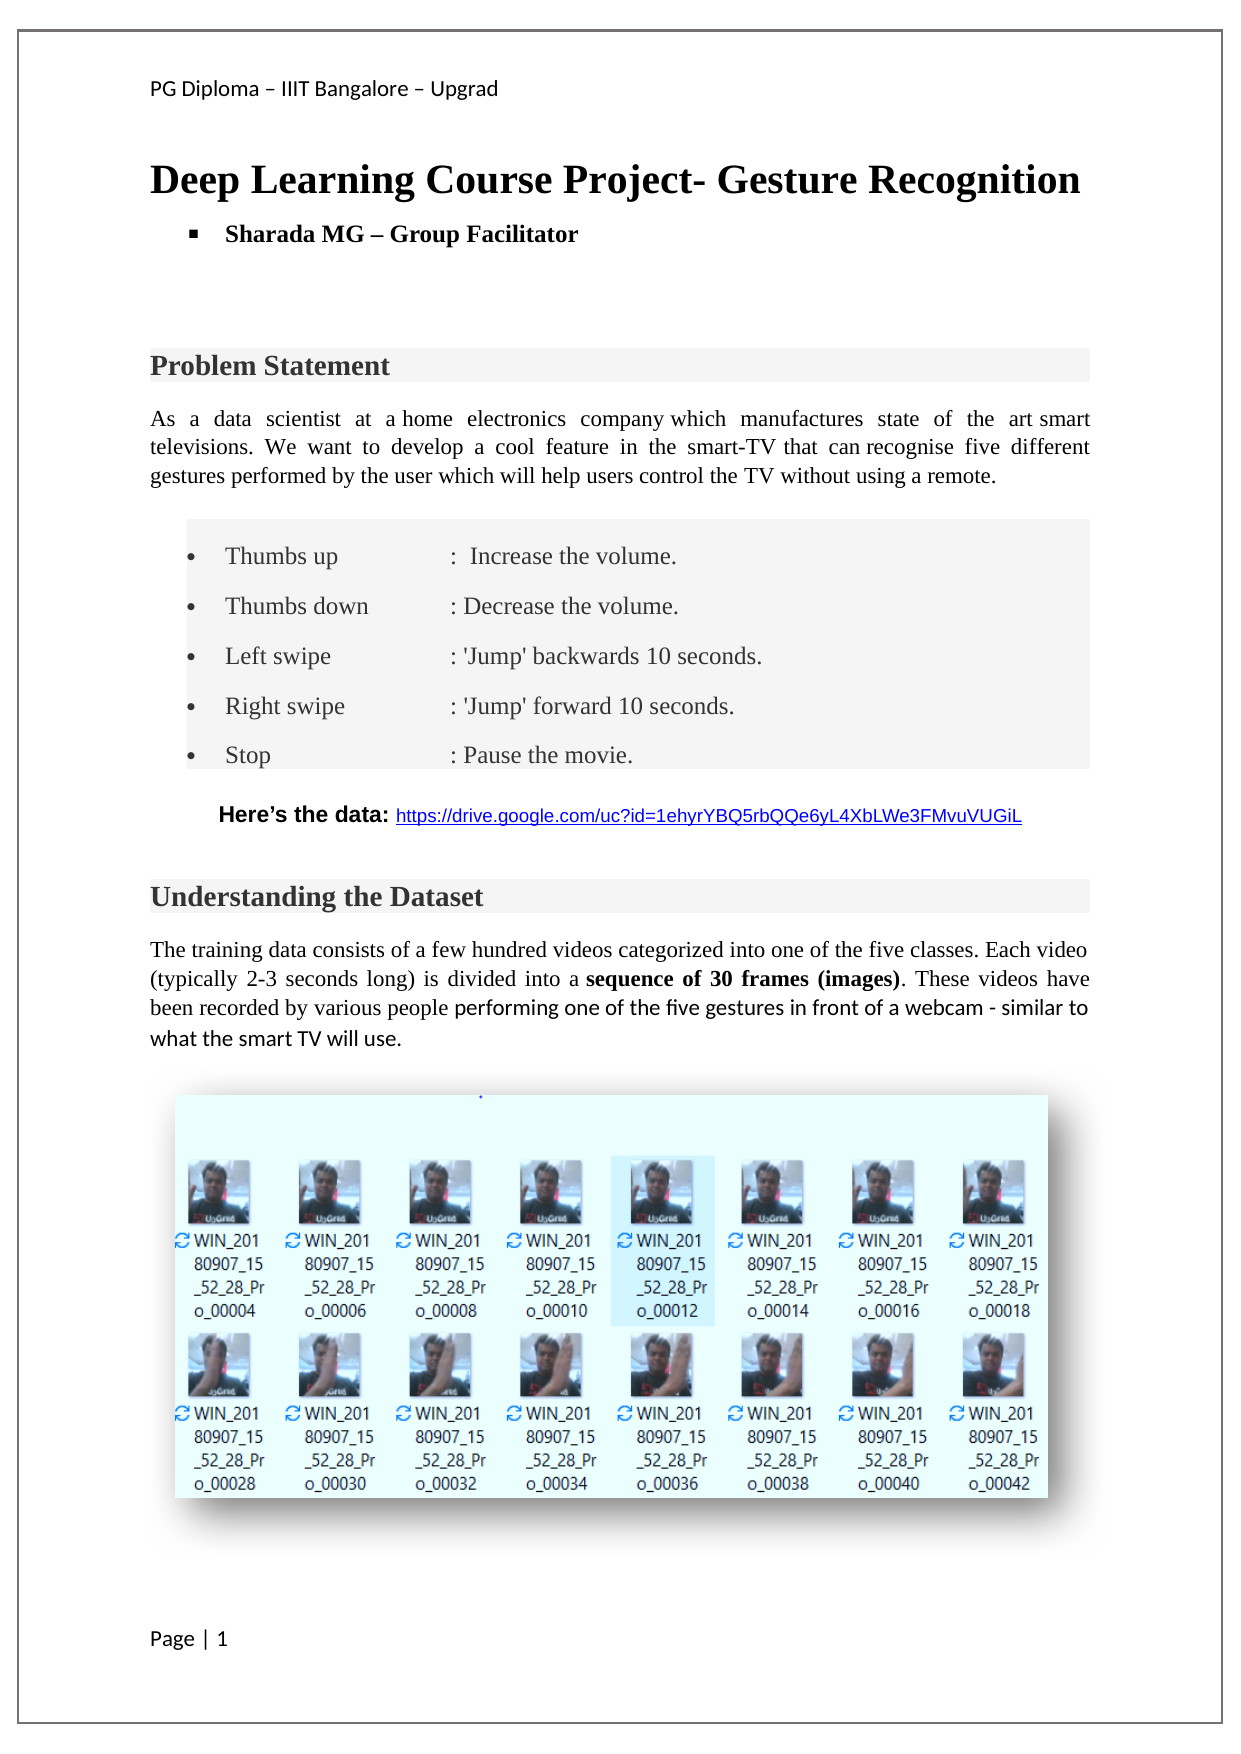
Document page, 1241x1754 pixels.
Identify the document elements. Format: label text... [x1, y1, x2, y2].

text The training data consists of a few hundred videos categorized into one of the five classes. Each video (typically 2-3 seconds long) is divided into a sequence of 30 frames (images). These videos have been recorded by various people performing one of the five gestures in front of a webcam - similar to what the smart TV will use. [150, 937, 1090, 1052]
list Left swipe : 'Jump' backwards 10 seconds. [187, 619, 1090, 669]
text As a data scientist at a home electronics company which manufactures state of the art smart televisions. We want to develop a cool feature in the smart-TV that can recognise five different gestures performed by the user which will help users control the TV without using a remote. [150, 405, 1090, 488]
list Sharada MG – Group Facilitator [187, 219, 1090, 248]
picture [175, 1095, 1048, 1498]
text Here’s the data: https://drive.google.com/uc?id=1ehyrYBQ5rbQQe6yL4XbLWe3FMvuVUGiL [150, 801, 1090, 827]
list Stop : Pause the movie. [187, 719, 1090, 769]
subtitle Deep Learning Course Project- Gesture Recognition [150, 154, 1090, 202]
list Right swipe : 'Jump' forward 10 seconds. [187, 669, 1090, 719]
subtitle Problem Statement [150, 348, 1090, 382]
list Thumbs down : Decrease the volume. [187, 569, 1090, 619]
subtitle Understanding the Dataset [150, 879, 1090, 913]
list Thumbs up : Increase the volume. [187, 519, 1090, 569]
